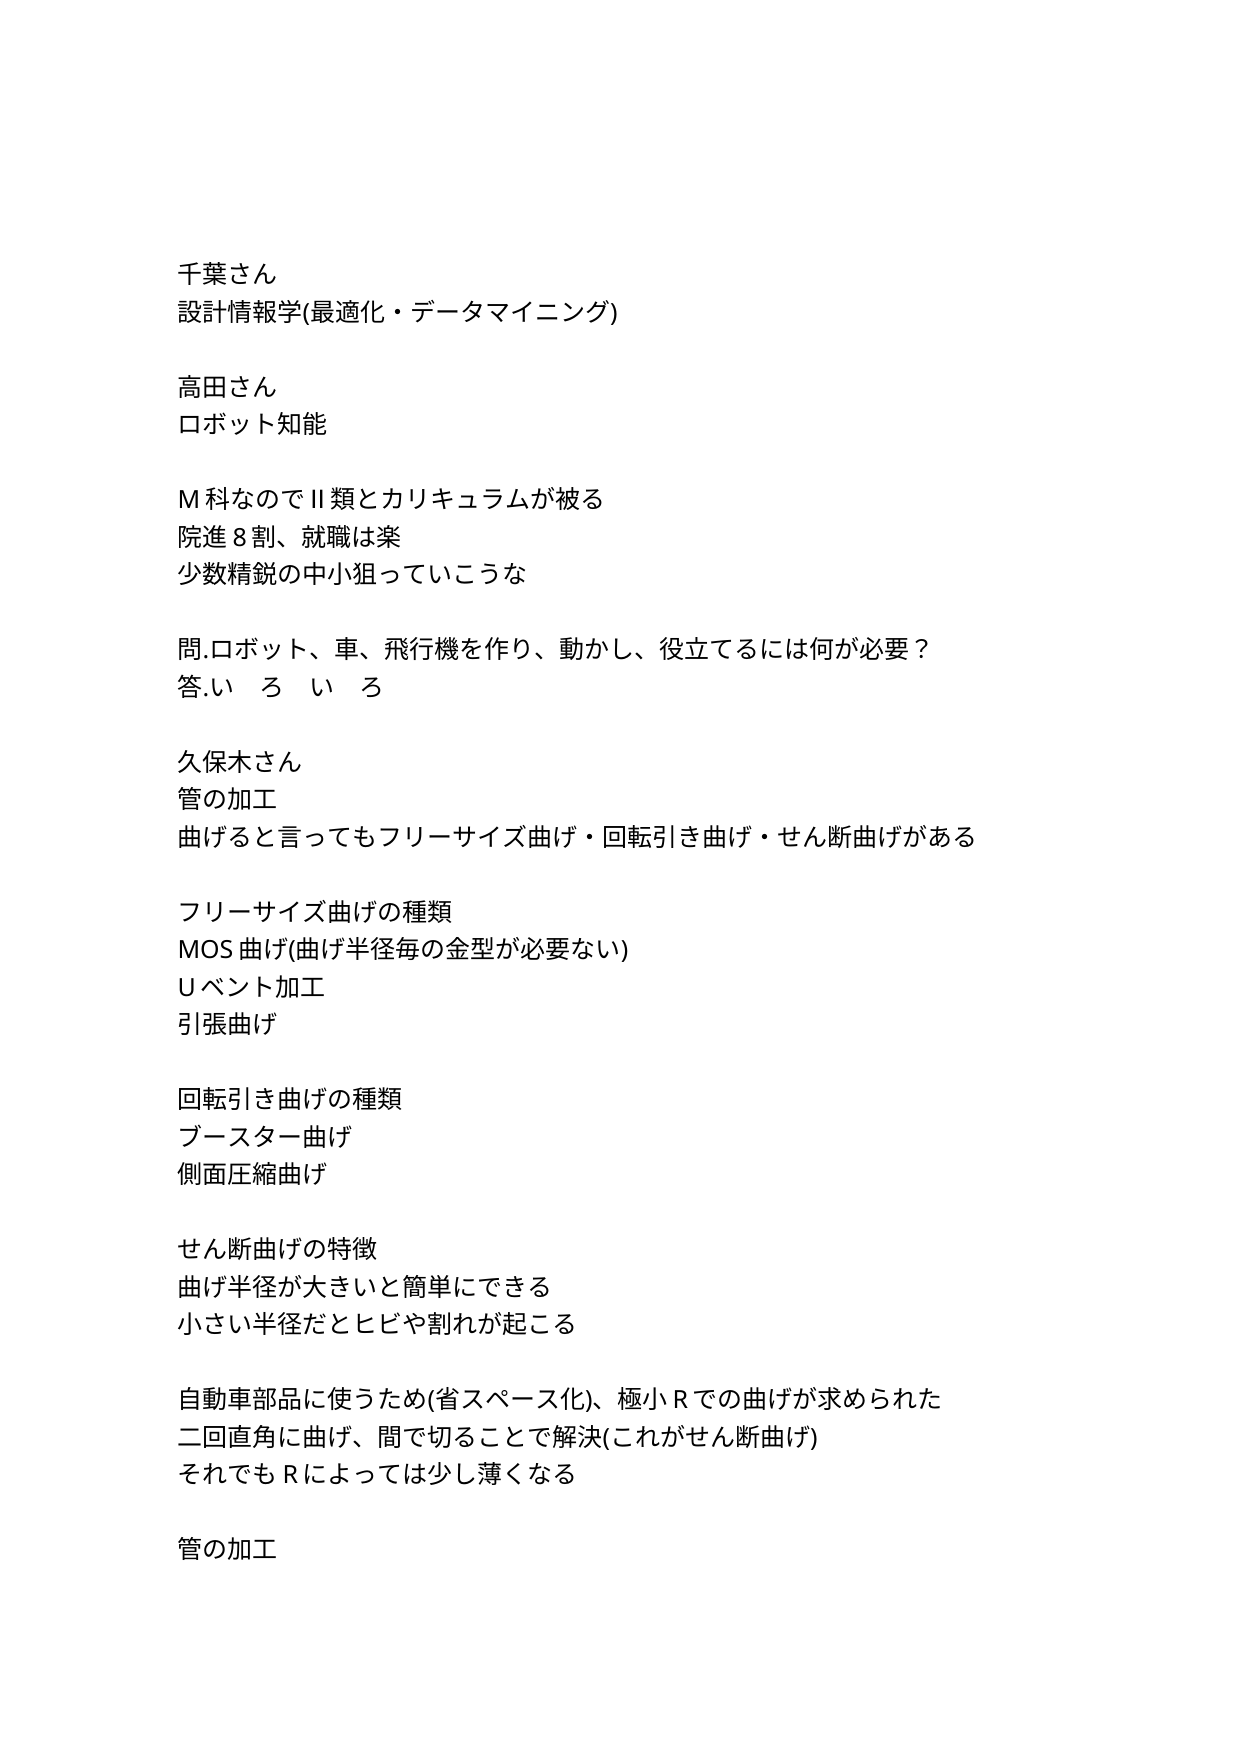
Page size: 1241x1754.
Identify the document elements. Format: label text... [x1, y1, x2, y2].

text 小さい半径だとヒビや割れが起こる [177, 1304, 1063, 1342]
text 久保木さん [177, 742, 1063, 779]
text MOS曲げ(曲げ半径毎の金型が必要ない) [177, 929, 1063, 967]
text 自動車部品に使うため(省スペース化)、極小Rでの曲げが求められた [177, 1379, 1063, 1417]
text 二回直角に曲げ、間で切ることで解決(これがせん断曲げ) [177, 1417, 1063, 1454]
text 少数精鋭の中小狙っていこうな [177, 554, 1063, 592]
text ロボット知能 [177, 404, 1063, 442]
text せん断曲げの特徴 [177, 1229, 1063, 1267]
text 千葉さん [177, 254, 1063, 292]
text 曲げると言ってもフリーサイズ曲げ・回転引き曲げ・せん断曲げがある [177, 817, 1063, 854]
text フリーサイズ曲げの種類 [177, 892, 1063, 929]
text 問.ロボット、車、飛行機を作り、動かし、役立てるには何が必要？ [177, 629, 1063, 667]
text 回転引き曲げの種類 [177, 1079, 1063, 1117]
text ブースター曲げ [177, 1117, 1063, 1154]
text それでもRによっては少し薄くなる [177, 1454, 1063, 1492]
text 高田さん [177, 367, 1063, 404]
text 管の加工 [177, 779, 1063, 817]
text Uベント加工 [177, 967, 1063, 1004]
text 引張曲げ [177, 1004, 1063, 1042]
text 側面圧縮曲げ [177, 1154, 1063, 1192]
text 曲げ半径が大きいと簡単にできる [177, 1267, 1063, 1304]
text 答.い ろ い ろ [177, 667, 1063, 704]
text 設計情報学(最適化・データマイニング) [177, 292, 1063, 329]
text M科なのでⅡ類とカリキュラムが被る [177, 479, 1063, 517]
text 院進8割、就職は楽 [177, 517, 1063, 554]
text 管の加工 [177, 1529, 1063, 1567]
